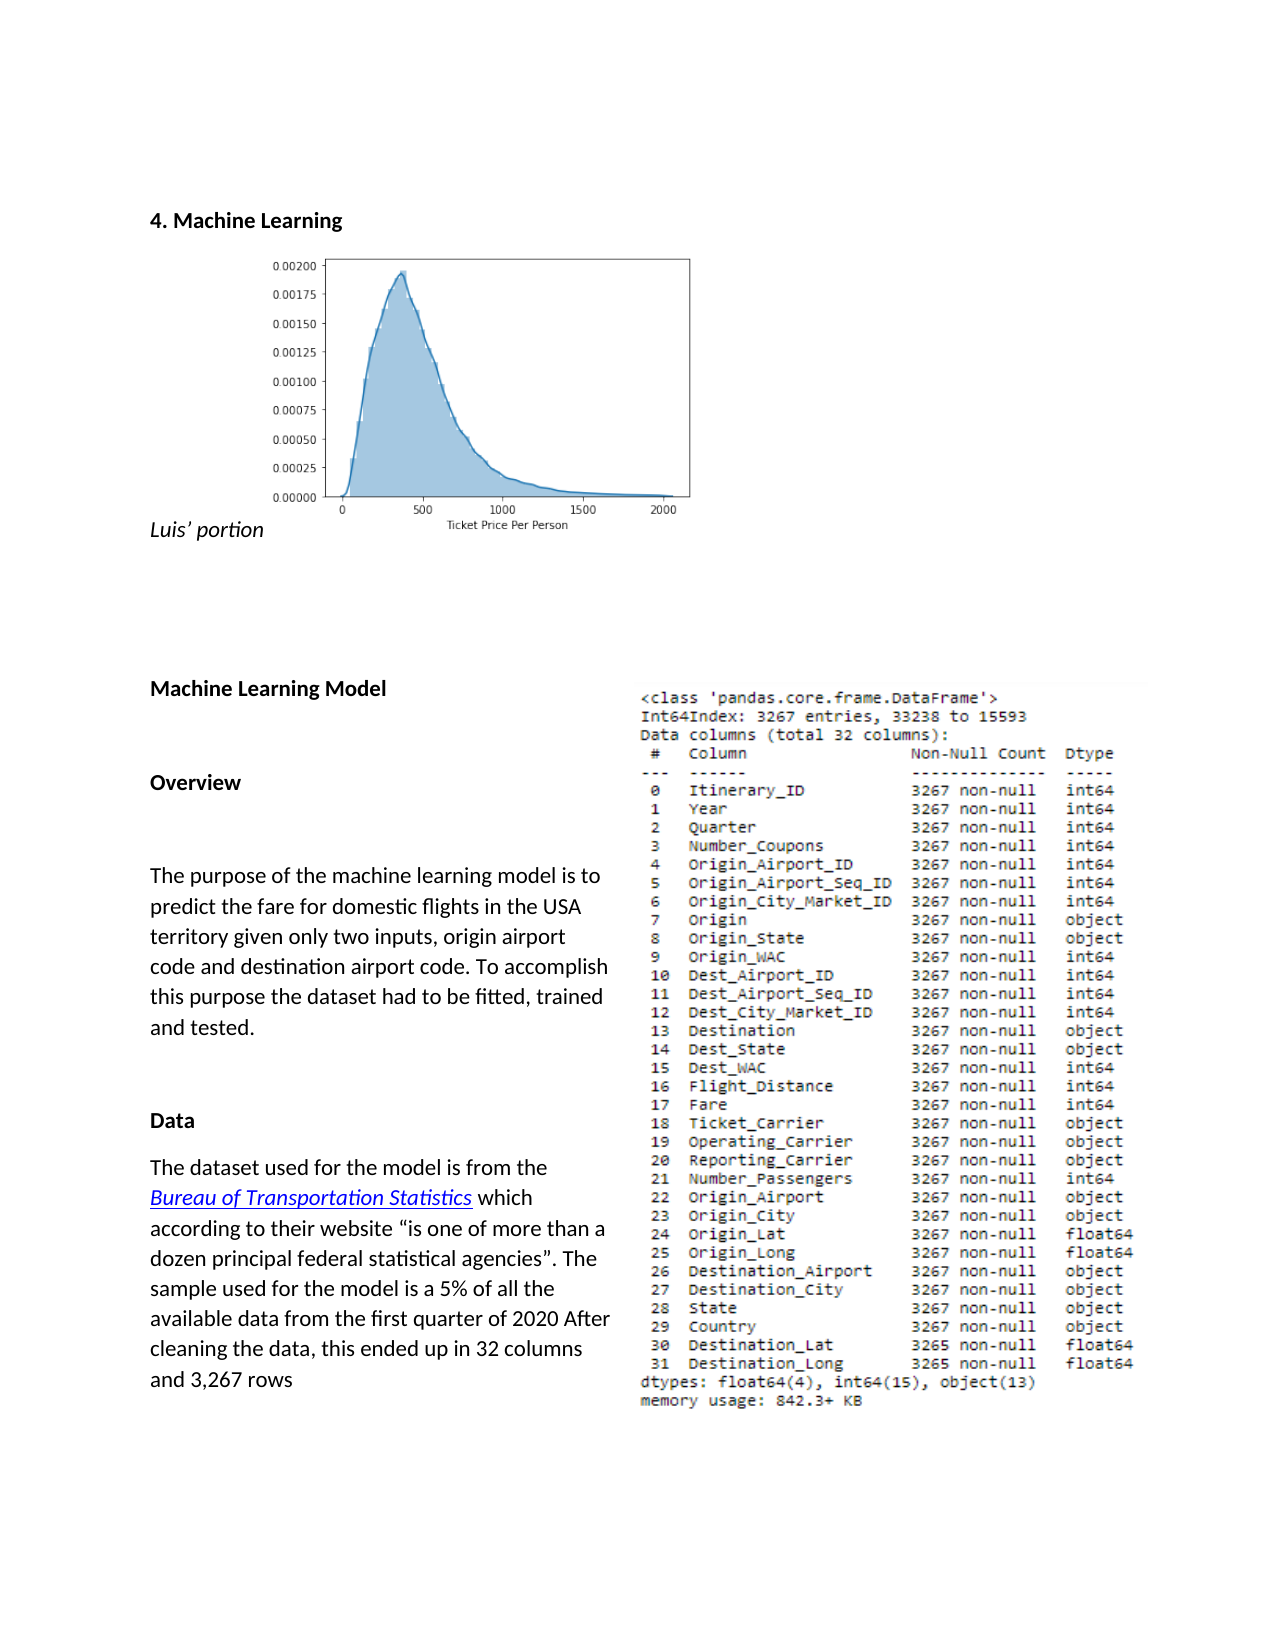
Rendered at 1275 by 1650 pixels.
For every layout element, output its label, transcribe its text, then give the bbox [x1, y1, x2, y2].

picture [633, 682, 1148, 1423]
picture [264, 252, 696, 538]
text Data [150, 1106, 633, 1134]
text Machine Learning Model [150, 674, 1125, 702]
text The purpose of the machine learning model is to predict the fare for domestic flights in the USA territory given only two inputs, origin airport code and destination airport code. To accomplish this purpose the dataset had to be fitted, trained and tested. [150, 862, 633, 1041]
text 4. Machine Learning [150, 206, 1125, 234]
text Overview [150, 768, 633, 796]
text The dataset used for the model is from the Bureau of Transportation Statistics which according to their website “is one of more than a dozen principal federal statistical agencies”. The sample used for the model is a 5% of all the available data from the first quarter of 2020 After cleaning the data, this ended up in 32 columns and 3,267 rows [150, 1153, 633, 1393]
